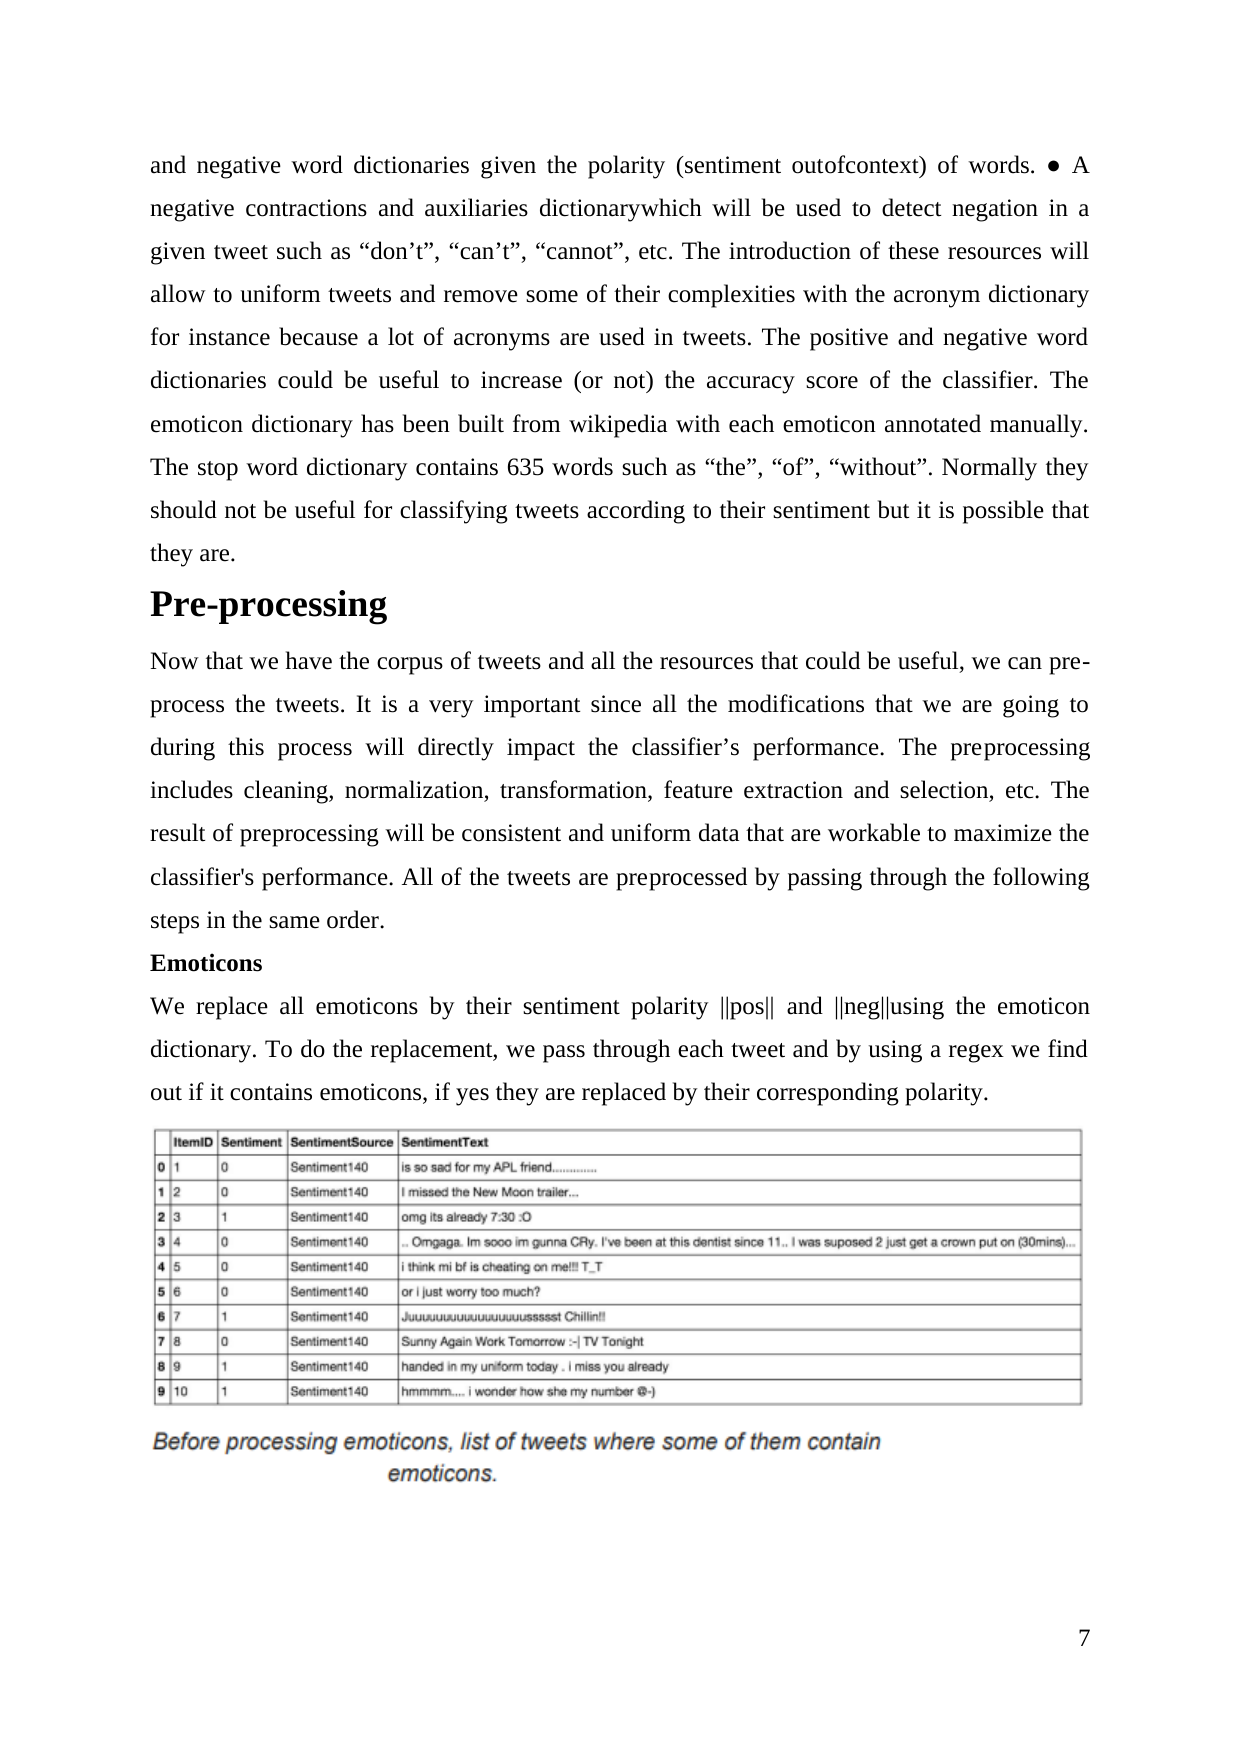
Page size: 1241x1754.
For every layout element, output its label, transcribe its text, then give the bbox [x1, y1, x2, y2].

text We replace all emoticons by their sentiment polarity ||pos|| ​and ||neg||​using the emoticon dictionary. To do the replacement, we pass through each tweet and by using a regex we find out if it contains emoticons, if yes they are replaced by their corresponding polarity. [150, 991, 1090, 1106]
picture [150, 1429, 888, 1491]
text Pre-processing [150, 581, 1090, 624]
text Emoticons [150, 948, 1090, 977]
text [150, 150, 1090, 567]
text Now that we have the corpus of tweets and all the resources that could be useful, we can preprocess the tweets. It is a very important since all the modifications that we are going to during this process will directly impact the classifier’s performance. The preprocessing includes cleaning, normalization, transformation, feature extraction and selection, etc. The result of preprocessing will be consistent and uniform data that are workable to maximize the classifier's performance. All of the tweets are preprocessed by passing through the following steps in the same order. [150, 646, 1090, 933]
picture [150, 1120, 1089, 1415]
